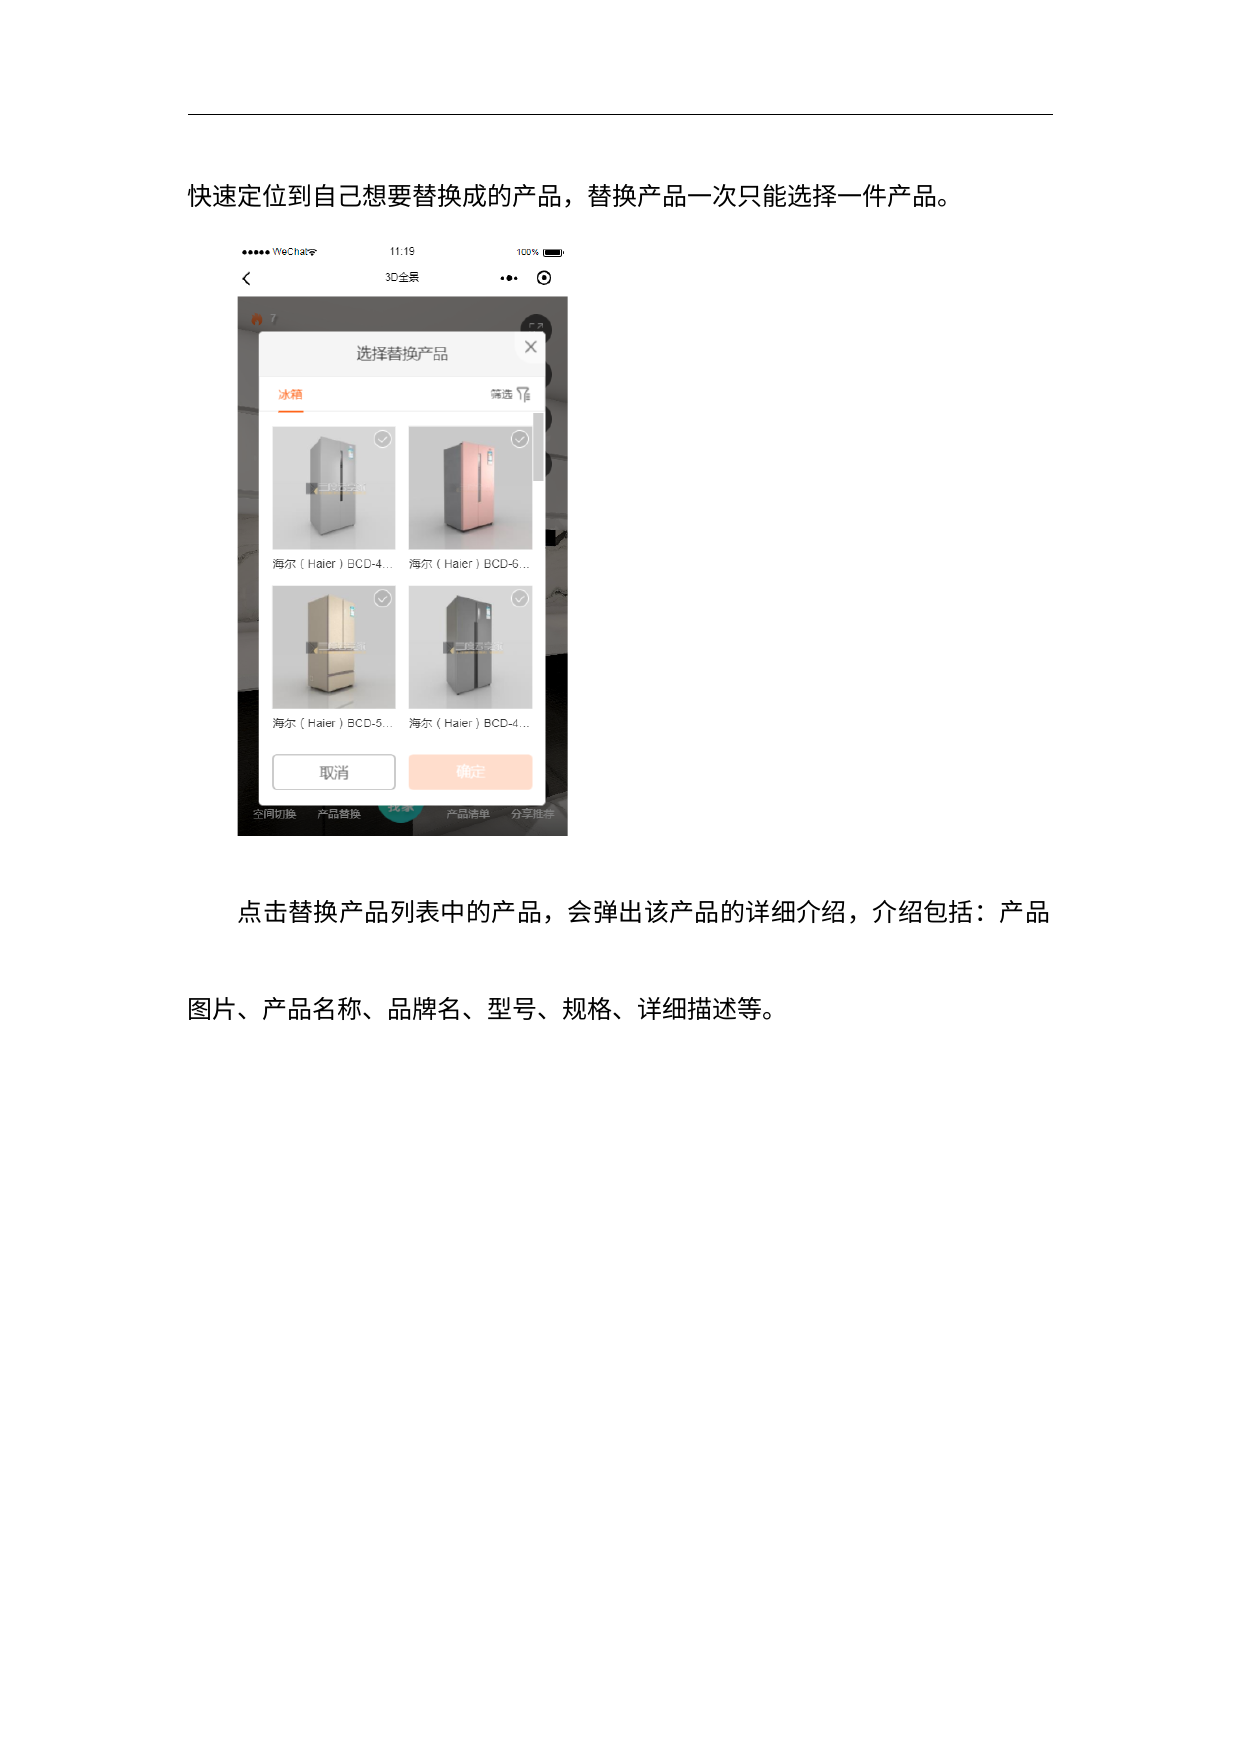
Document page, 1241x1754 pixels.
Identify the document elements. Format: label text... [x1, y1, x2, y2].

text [187, 162, 1053, 227]
text 点击替换产品列表中的产品，会弹出该产品的详细介绍，介绍包括：产品图片、产品名称、品牌名、型号、规格、详细描述等。 [187, 878, 1053, 1040]
picture [237, 245, 568, 836]
